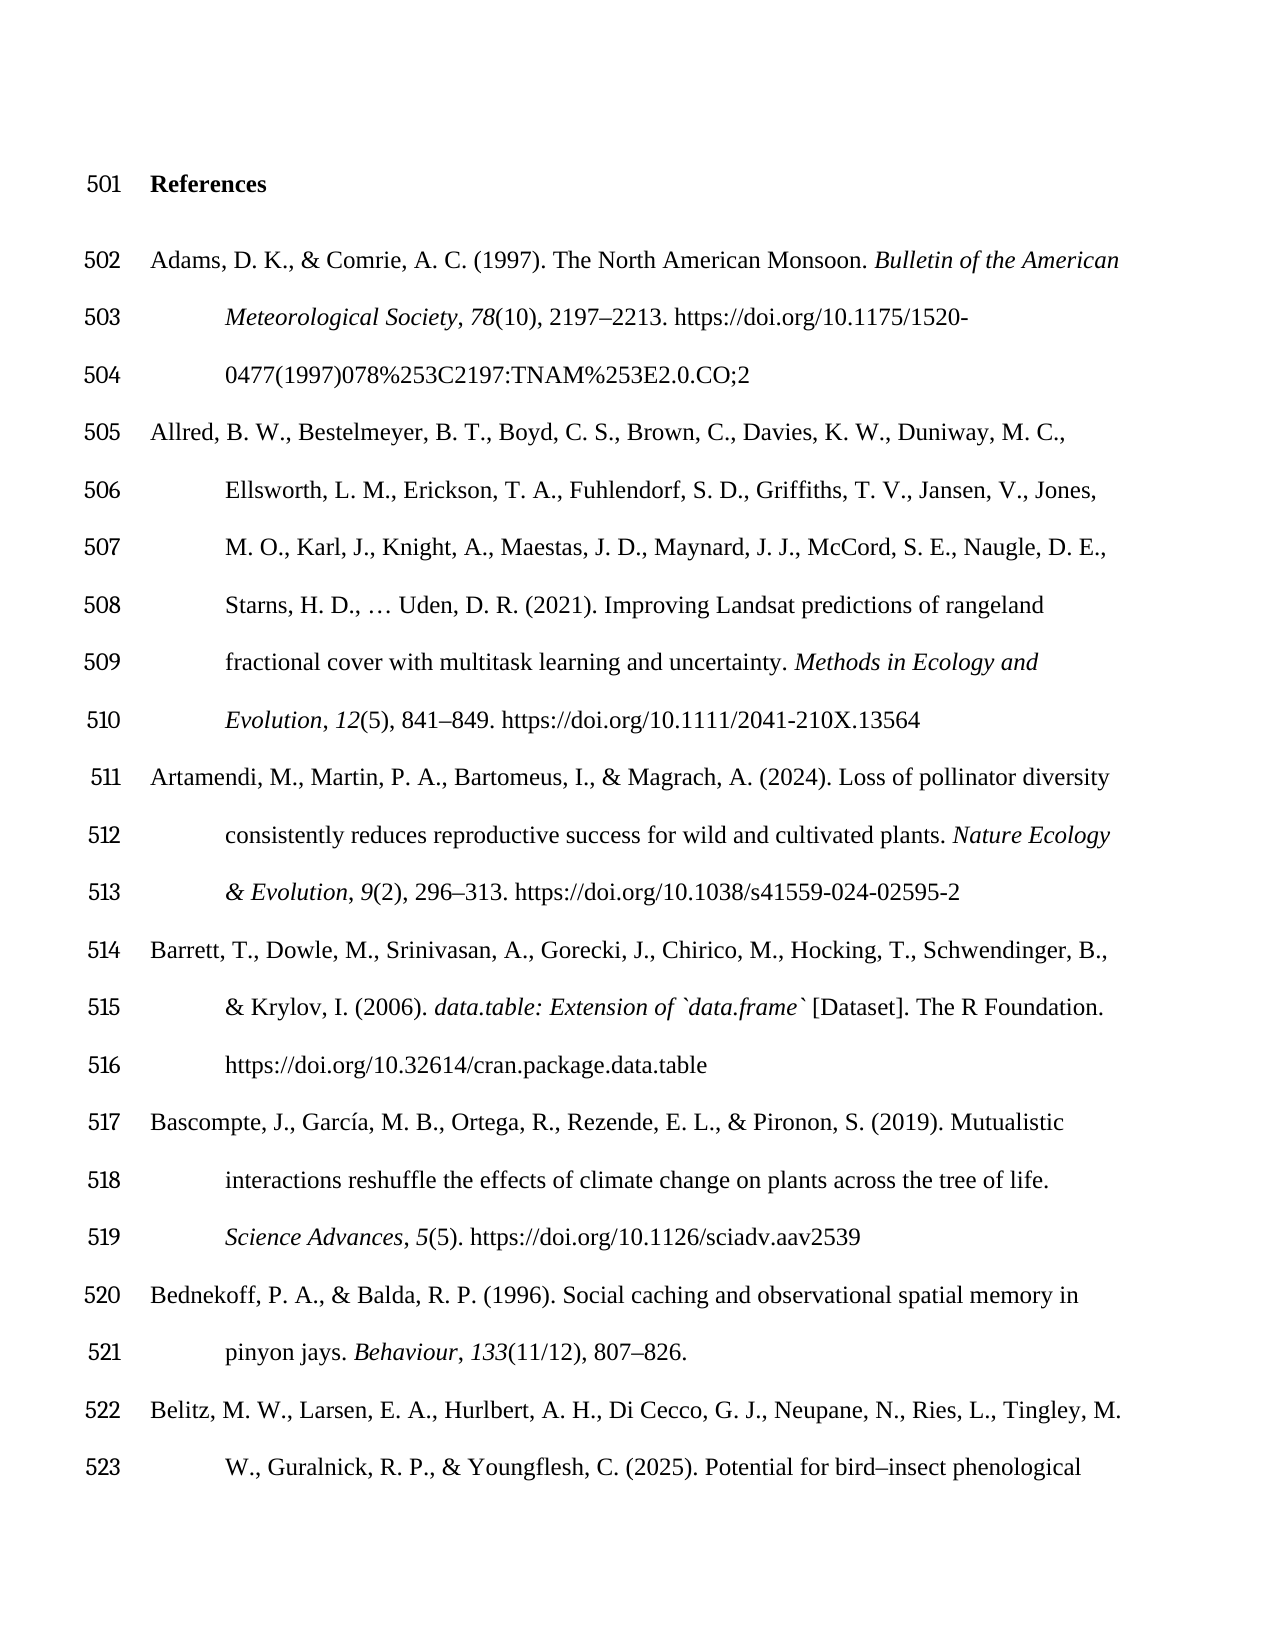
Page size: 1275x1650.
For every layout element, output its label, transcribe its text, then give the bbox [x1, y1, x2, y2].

text Barrett, T., Dowle, M., Srinivasan, A., Gorecki, J., Chirico, M., Hocking, T., Schwendinger, B., & Krylov, I. (2006). data.table: Extension of `data.frame` [Dataset]. The R Foundation. https://doi.org/10.32614/cran.package.data.table [150, 935, 1125, 1079]
text Bascompte, J., García, M. B., Ortega, R., Rezende, E. L., & Pironon, S. (2019). Mutualistic interactions reshuffle the effects of climate change on plants across the tree of life. Science Advances, 5(5). https://doi.org/10.1126/sciadv.aav2539 [150, 1107, 1125, 1251]
text Bednekoff, P. A., & Balda, R. P. (1996). Social caching and observational spatial memory in pinyon jays. Behaviour, 133(11/12), 807–826. [150, 1280, 1125, 1366]
text Allred, B. W., Bestelmeyer, B. T., Boyd, C. S., Brown, C., Davies, K. W., Duniway, M. C., Ellsworth, L. M., Erickson, T. A., Fuhlendorf, S. D., Griffiths, T. V., Jansen, V., Jones, M. O., Karl, J., Knight, A., Maestas, J. D., Maynard, J. J., McCord, S. E., Naugle, D. E., Starns, H. D., … Uden, D. R. (2021). Improving Landsat predictions of rangeland fractional cover with multitask learning and uncertainty. Methods in Ecology and Evolution, 12(5), 841–849. https://doi.org/10.1111/2041-210X.13564 [150, 417, 1125, 734]
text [150, 1395, 1125, 1481]
text Artamendi, M., Martin, P. A., Bartomeus, I., & Magrach, A. (2024). Loss of pollinator diversity consistently reduces reproductive success for wild and cultivated plants. Nature Ecology & Evolution, 9(2), 296–313. https://doi.org/10.1038/s41559-024-02595-2 [150, 762, 1125, 906]
text References [150, 169, 1125, 197]
text Adams, D. K., & Comrie, A. C. (1997). The North American Monsoon. Bulletin of the American Meteorological Society, 78(10), 2197–2213. https://doi.org/10.1175/1520-0477(1997)078%253C2197:TNAM%253E2.0.CO;2 [150, 245, 1125, 389]
